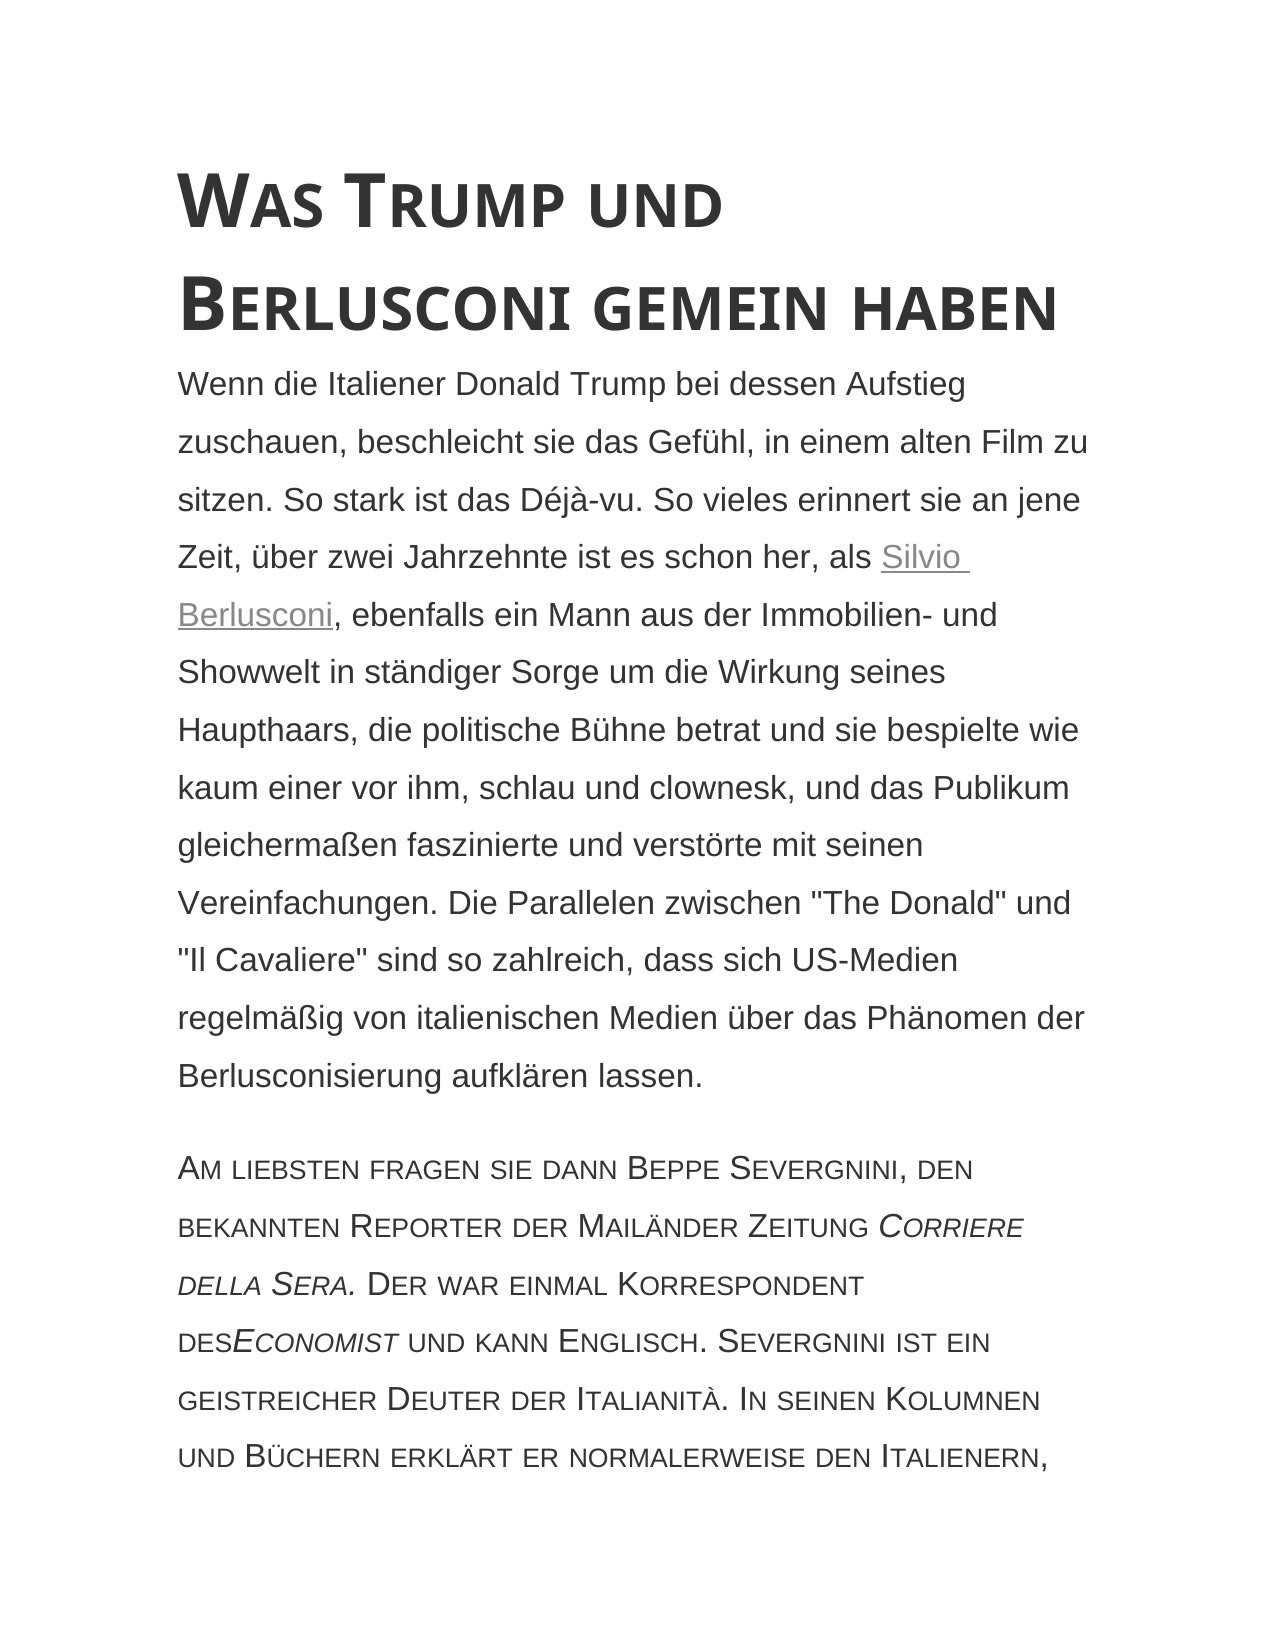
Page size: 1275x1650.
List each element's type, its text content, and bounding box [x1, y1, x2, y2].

subtitle Was Trump und Berlusconi gemein haben [177, 148, 1098, 352]
text Wenn die Italiener Donald Trump bei dessen Aufstieg zuschauen, beschleicht sie das Gefühl, in einem alten Film zu sitzen. So stark ist das Déjà-vu. So vieles erinnert sie an jene Zeit, über zwei Jahrzehnte ist es schon her, als Silvio Berlusconi, ebenfalls ein Mann aus der Immobilien- und Showwelt in ständiger Sorge um die Wirkung seines Haupthaars, die politische Bühne betrat und sie bespielte wie kaum einer vor ihm, schlau und clownesk, und das Publikum gleichermaßen faszinierte und verstörte mit seinen Vereinfachungen. Die Parallelen zwischen "The Donald" und "Il Cavaliere" sind so zahlreich, dass sich US-Medien regelmäßig von italienischen Medien über das Phänomen der Berlusconisierung aufklären lassen. [177, 364, 1098, 1094]
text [177, 1148, 1098, 1475]
